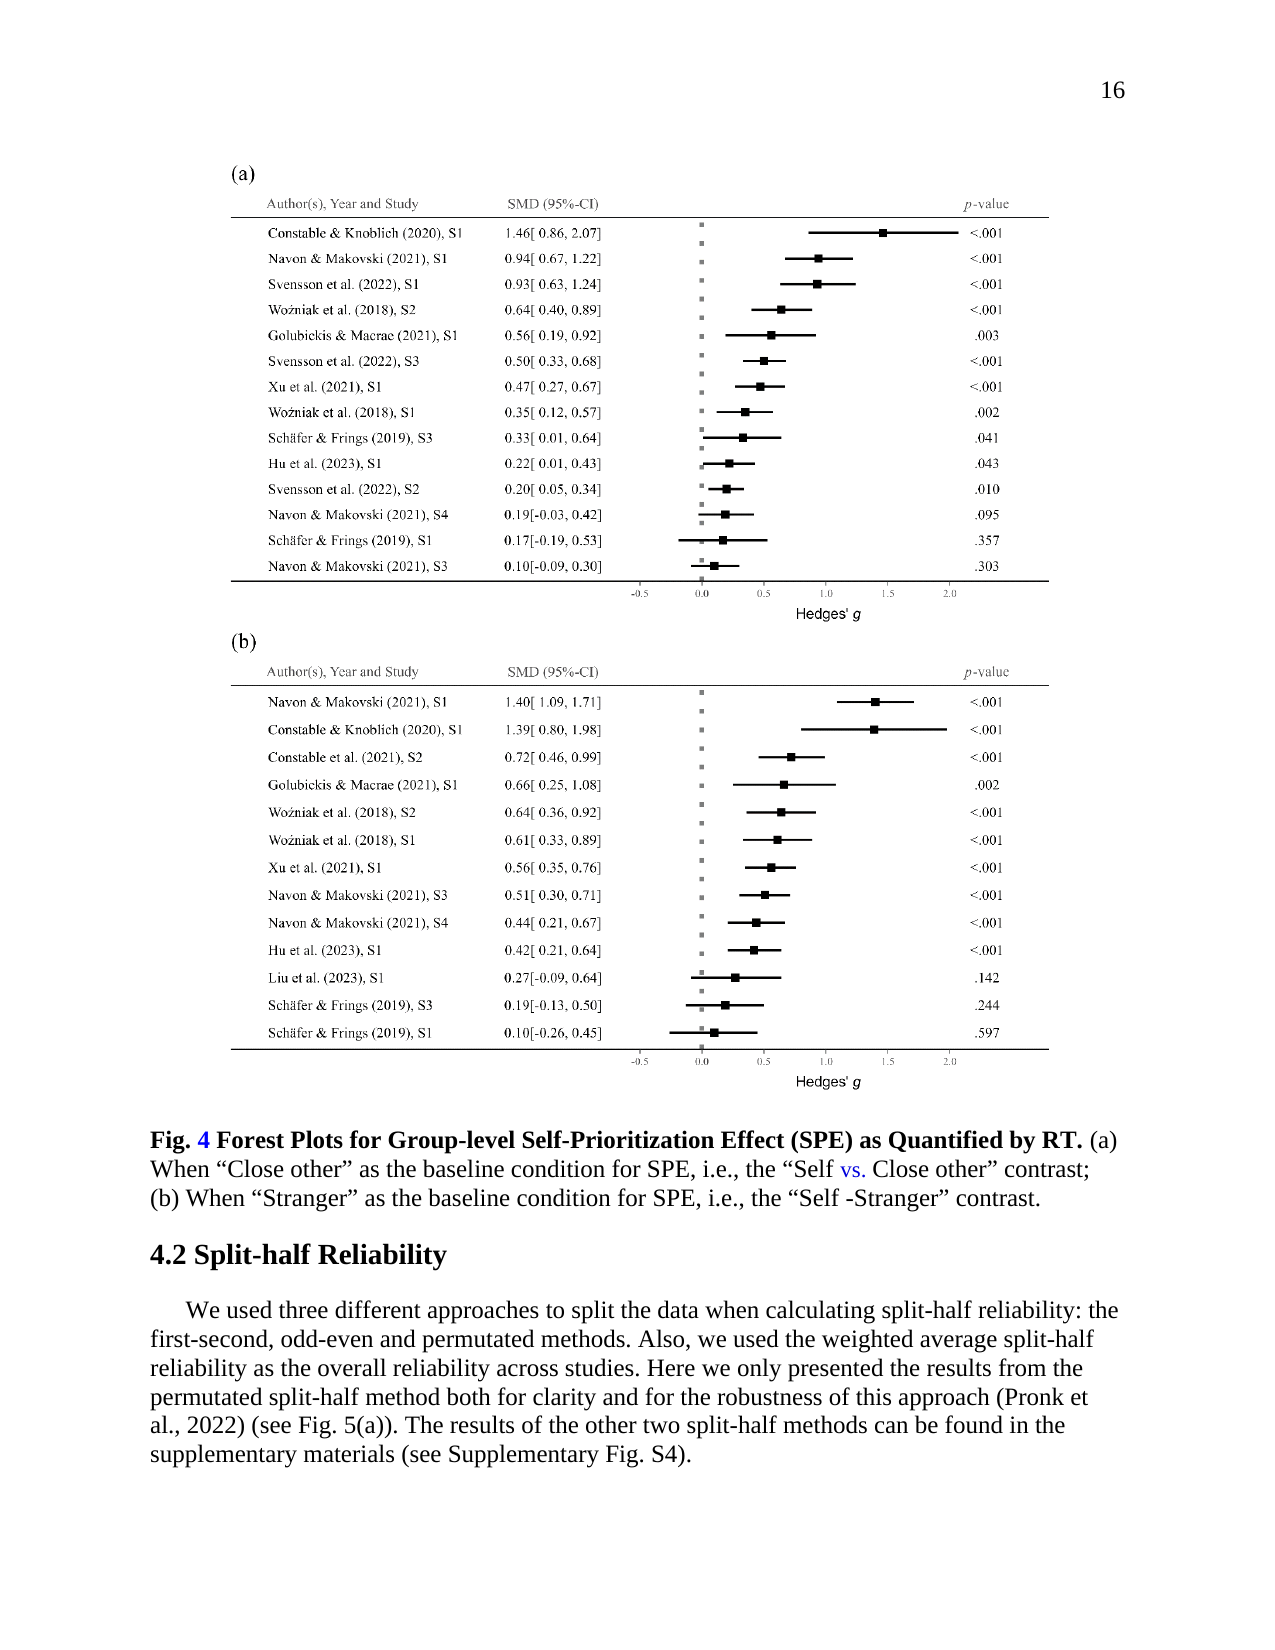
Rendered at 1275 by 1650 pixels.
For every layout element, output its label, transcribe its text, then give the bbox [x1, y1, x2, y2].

text Fig. 4 Forest Plots for Group-level Self-Prioritization Effect (SPE) as Quantified by RT. (a) When “Close other” as the baseline condition for SPE, i.e., the “Self vs. Close other” contrast; (b) When “Stranger” as the baseline condition for SPE, i.e., the “Self -Stranger” contrast. [150, 1126, 1125, 1212]
text We used three different approaches to split the data when calculating split-half reliability: the first-second, odd-even and permutated methods. Also, we used the weighted average split-half reliability as the overall reliability across studies. Here we only presented the results from the permutated split-half method both for clarity and for the robustness of this approach (Pronk et al., 2022) (see Fig. 5(a)). The results of the other two split-half methods can be found in the supplementary materials (see Supplementary Fig. S4). [150, 1295, 1125, 1468]
picture [218, 157, 1057, 1101]
subtitle 4.2 Split-half Reliability [150, 1237, 1125, 1270]
